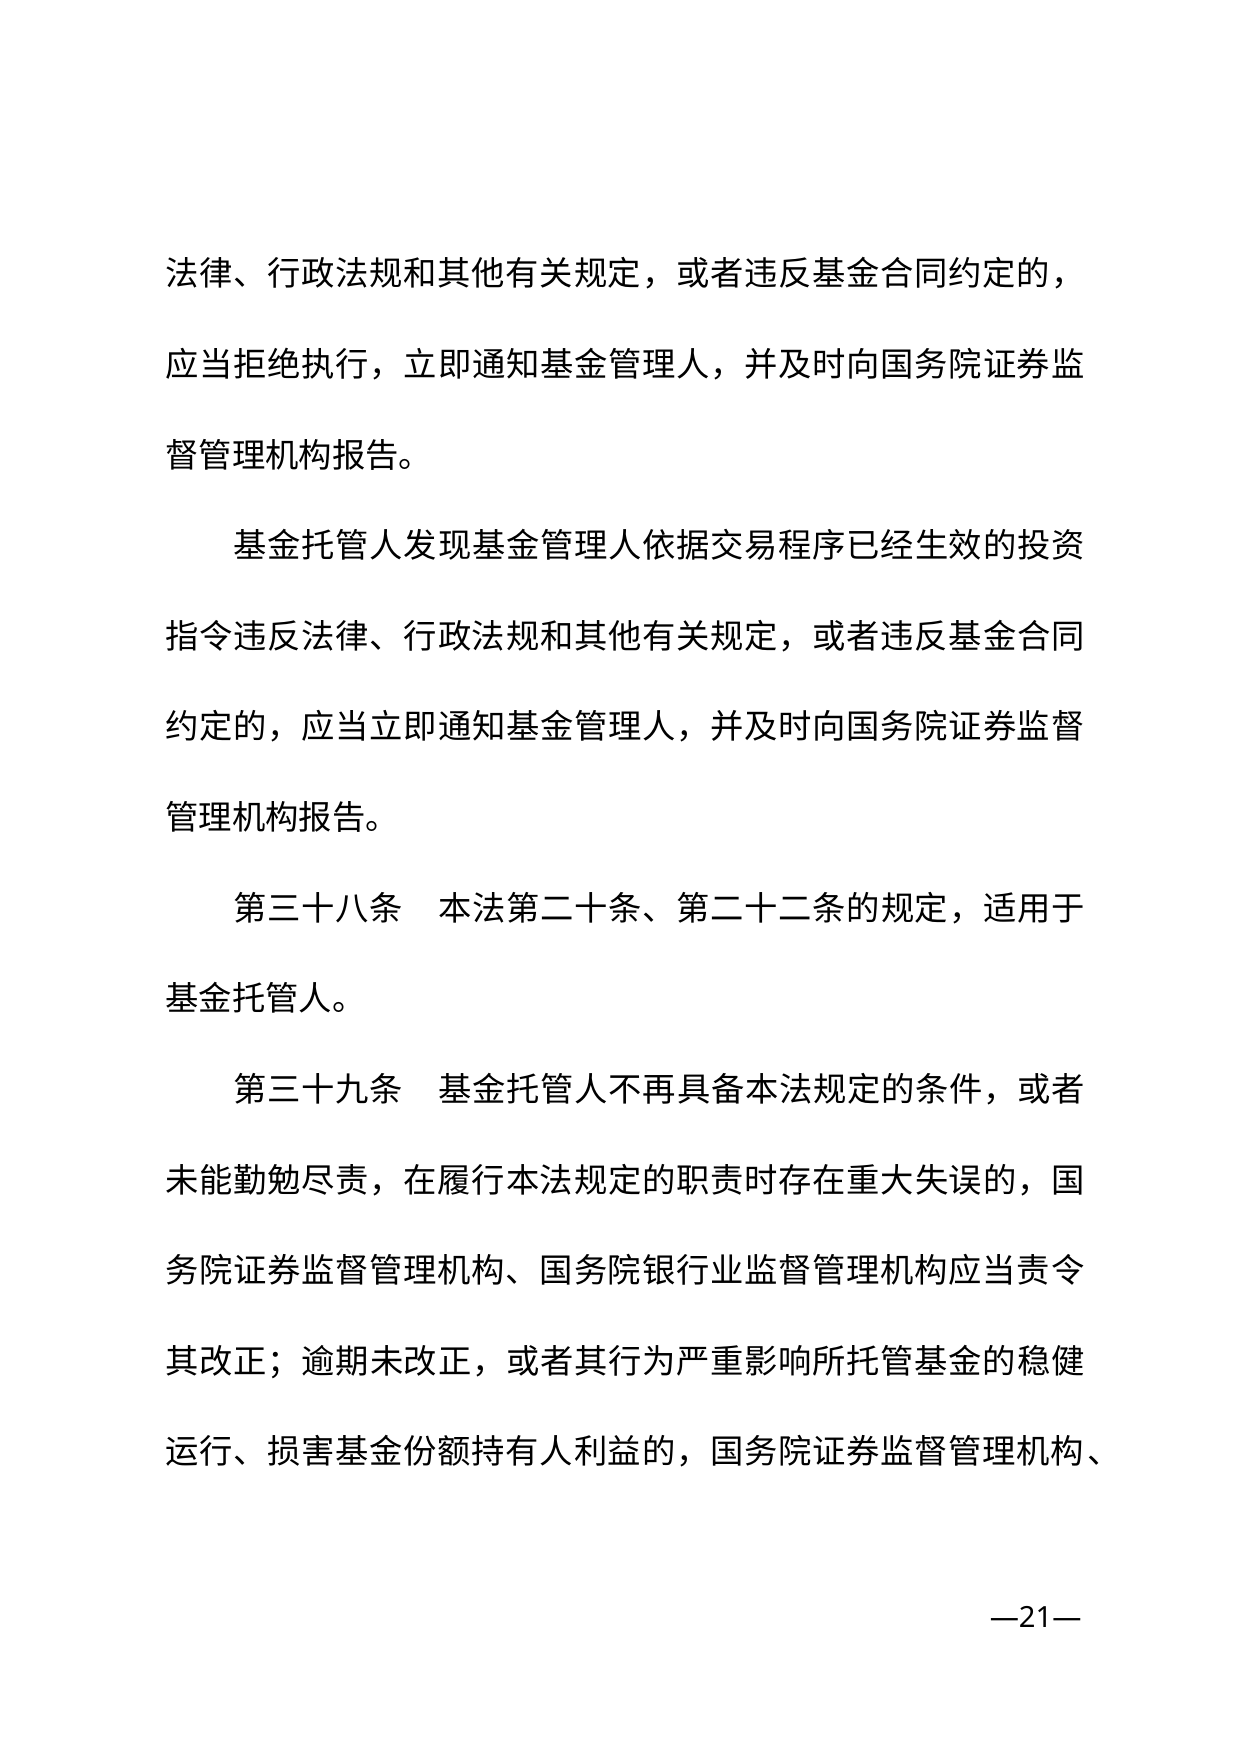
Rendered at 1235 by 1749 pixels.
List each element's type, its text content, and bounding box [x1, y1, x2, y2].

text 第三十八条 本法第二十条、第二十二条的规定，适用于基金托管人。 [165, 860, 1087, 1042]
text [165, 226, 1087, 498]
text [165, 1042, 1087, 1495]
text 基金托管人发现基金管理人依据交易程序已经生效的投资指令违反法律、行政法规和其他有关规定，或者违反基金合同约定的，应当立即通知基金管理人，并及时向国务院证券监督管理机构报告。 [165, 498, 1087, 860]
